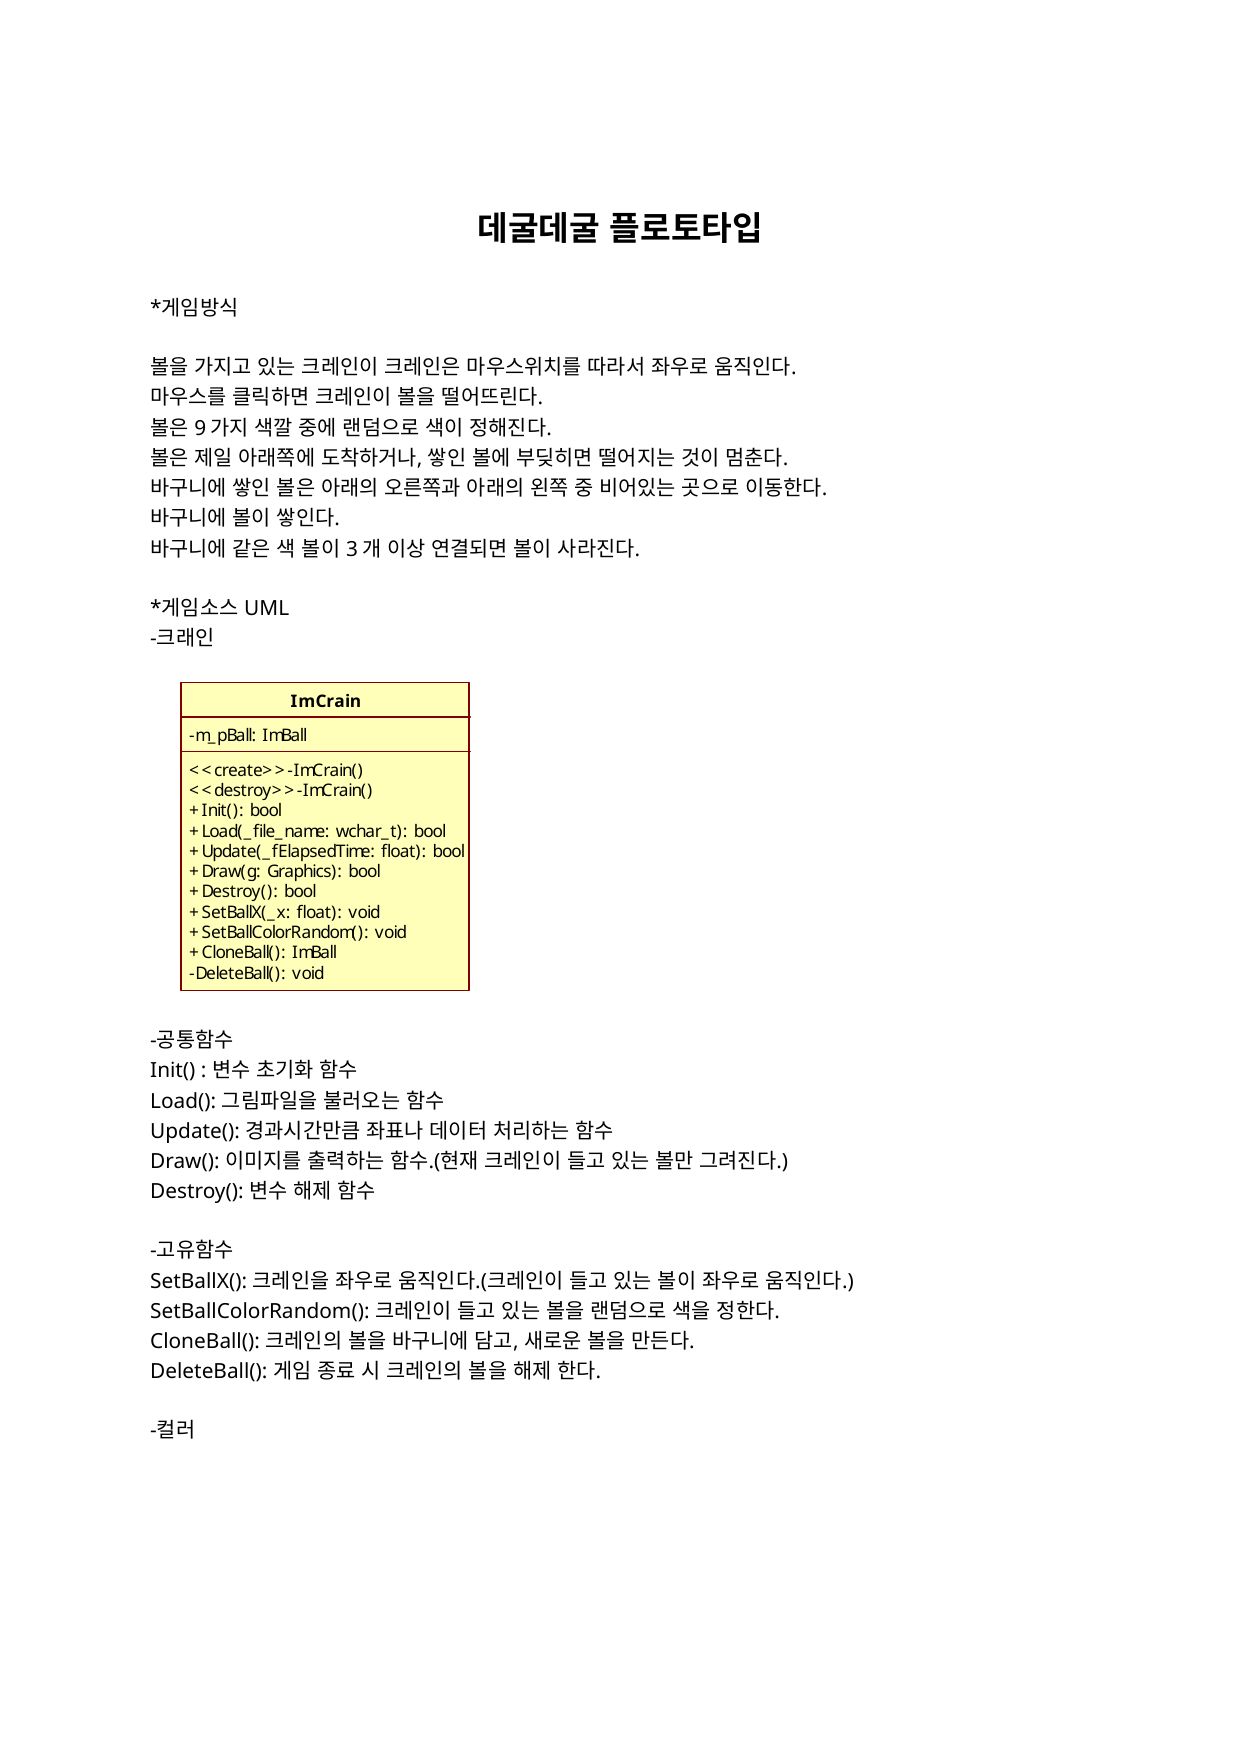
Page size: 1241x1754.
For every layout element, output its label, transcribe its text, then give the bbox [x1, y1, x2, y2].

text CloneBall(): 크레인의 볼을 바구니에 담고, 새로운 볼을 만든다. [150, 1324, 1090, 1355]
text Update(): 경과시간만큼 좌표나 데이터 처리하는 함수 [150, 1114, 1090, 1144]
text Draw(): 이미지를 출력하는 함수.(현재 크레인이 들고 있는 볼만 그려진다.) [150, 1144, 1090, 1175]
text -공통함수 [150, 1023, 1090, 1053]
text *게임소스 UML [150, 591, 1090, 621]
text -크래인 [150, 621, 1090, 651]
text -컬러 [150, 1413, 1090, 1444]
text 바구니에 쌓인 볼은 아래의 오른쪽과 아래의 왼쪽 중 비어있는 곳으로 이동한다. [150, 471, 1090, 502]
text SetBallX(): 크레인을 좌우로 움직인다.(크레인이 들고 있는 볼이 좌우로 움직인다.) [150, 1264, 1090, 1294]
text *게임방식 [150, 291, 1090, 322]
text 바구니에 같은 색 볼이 3개 이상 연결되면 볼이 사라진다. [150, 532, 1090, 562]
text Destroy(): 변수 해제 함수 [150, 1175, 1090, 1205]
text DeleteBall(): 게임 종료 시 크레인의 볼을 해제 한다. [150, 1355, 1090, 1385]
title 데굴데굴 플로토타입 [150, 202, 1090, 250]
text 볼은 9가지 색깔 중에 랜덤으로 색이 정해진다. [150, 411, 1090, 441]
text SetBallColorRandom(): 크레인이 들고 있는 볼을 랜덤으로 색을 정한다. [150, 1294, 1090, 1324]
text 볼은 제일 아래쪽에 도착하거나, 쌓인 볼에 부딪히면 떨어지는 것이 멈춘다. [150, 441, 1090, 471]
text 마우스를 클릭하면 크레인이 볼을 떨어뜨린다. [150, 380, 1090, 411]
text -고유함수 [150, 1233, 1090, 1264]
text Init() : 변수 초기화 함수 [150, 1053, 1090, 1084]
text 바구니에 볼이 쌓인다. [150, 502, 1090, 532]
text 볼을 가지고 있는 크레인이 크레인은 마우스위치를 따라서 좌우로 움직인다. [150, 350, 1090, 380]
text Load(): 그림파일을 불러오는 함수 [150, 1084, 1090, 1114]
